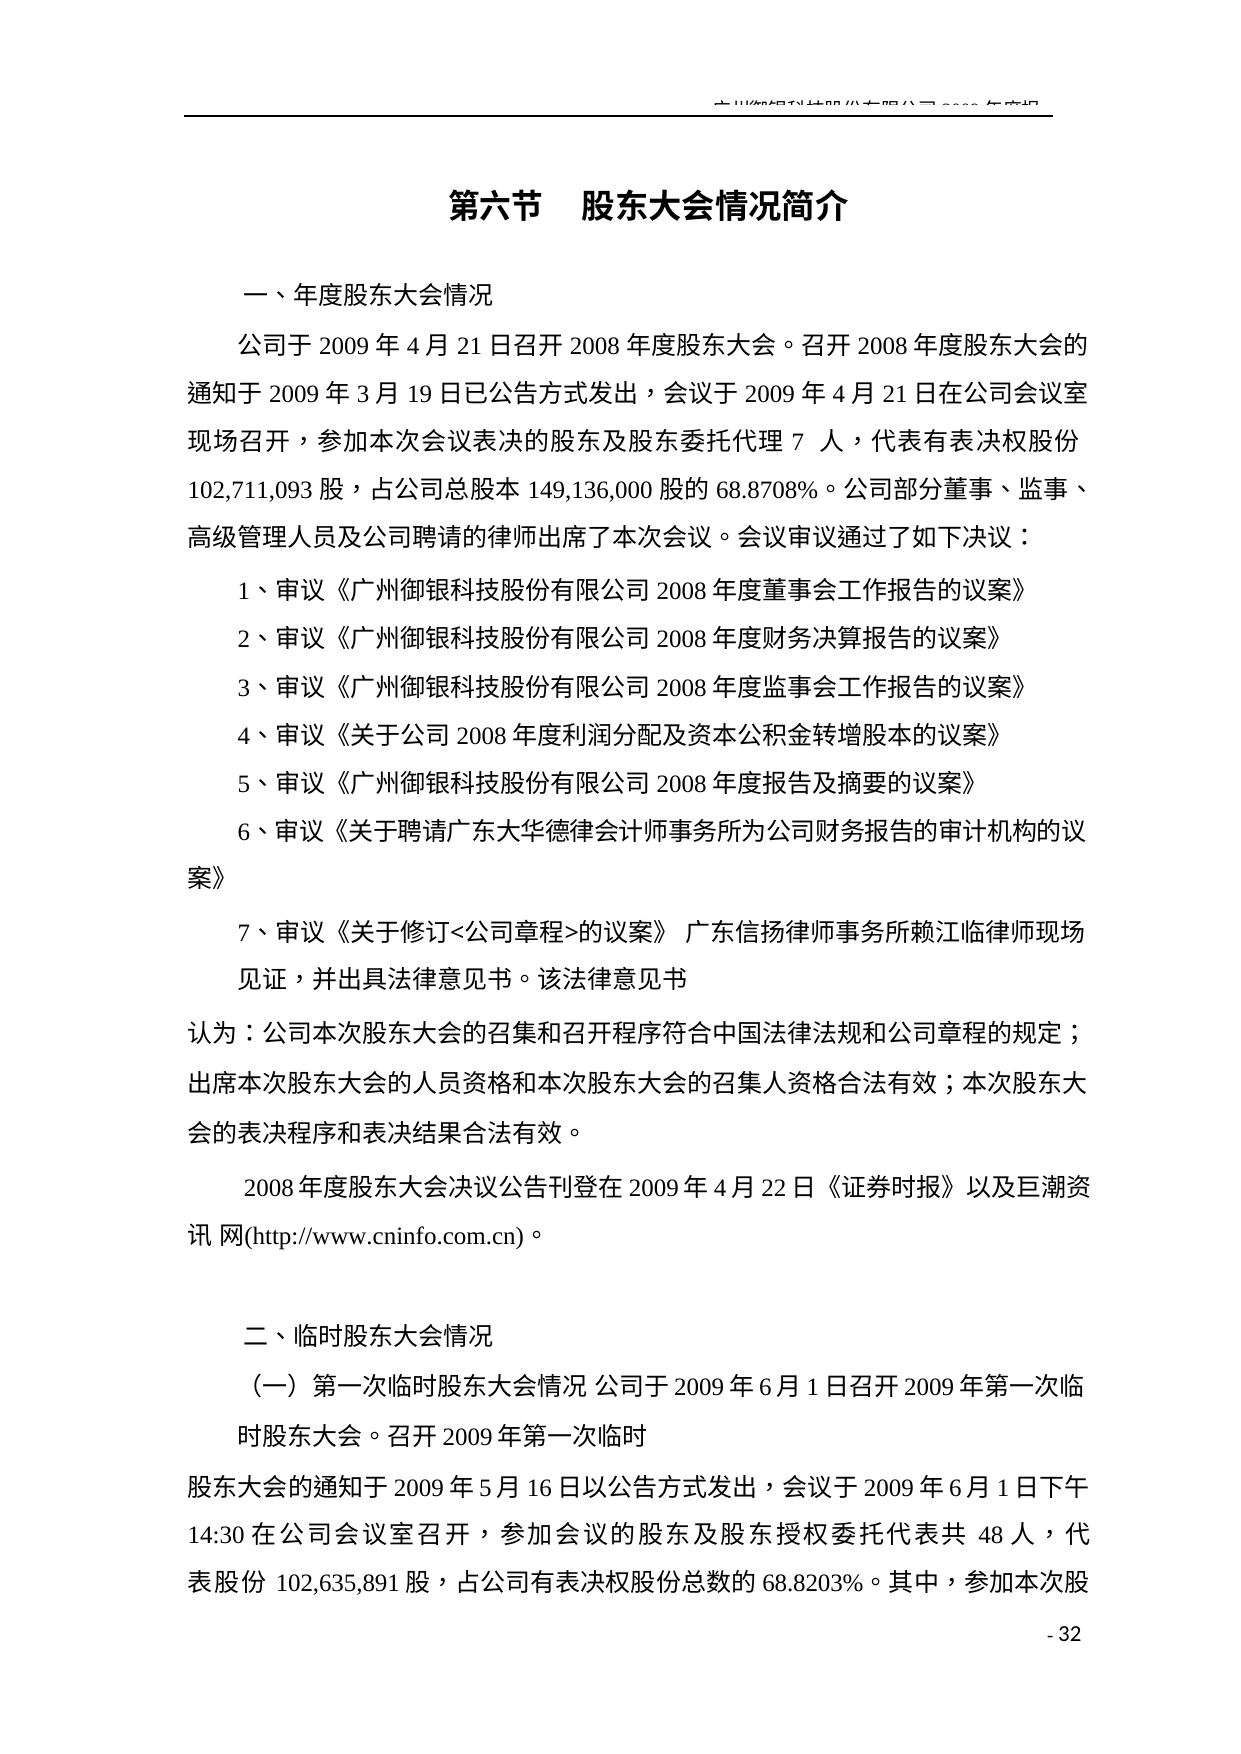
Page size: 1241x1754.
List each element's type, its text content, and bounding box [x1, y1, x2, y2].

text 102,711,093 股，占公司总股本 149,136,000 股的 68.8708%。公司部分董事、监事、 高级管理人员及公司聘请的律师出席了本次会议。会议审议通过了如下决议： [187, 472, 1095, 554]
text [187, 1469, 1090, 1599]
text 一、年度股东大会情况 [244, 277, 1096, 312]
text 3、审议《广州御银科技股份有限公司 2008 年度监事会工作报告的议案》 [237, 669, 1096, 703]
text 1、审议《广州御银科技股份有限公司 2008 年度董事会工作报告的议案》 [237, 573, 1096, 607]
text 7、审议《关于修订<公司章程>的议案》 广东信扬律师事务所赖江临律师现场见证，并出具法律意见书。该法律意见书 [237, 914, 1090, 996]
text 5、审议《广州御银科技股份有限公司 2008 年度报告及摘要的议案》 [237, 765, 1096, 799]
text 公司于 2009 年 4 月 21 日召开 2008 年度股东大会。召开 2008 年度股东大会的 [237, 328, 1096, 362]
text 现场召开，参加本次会议表决的股东及股东委托代理 7 人，代表有表决权股份 [187, 424, 1107, 458]
text 6、审议《关于聘请广东大华德律会计师事务所为公司财务报告的审计机构的议 案》 [187, 813, 1096, 895]
text 通知于 2009 年 3 月 19 日已公告方式发出，会议于 2009 年 4 月 21 日在公司会议室 [187, 376, 1107, 410]
subtitle 第六节 股东大会情况简介 [189, 183, 1107, 228]
text 2、审议《广州御银科技股份有限公司 2008 年度财务决算报告的议案》 [237, 621, 1096, 655]
text 二、临时股东大会情况 [244, 1318, 1096, 1352]
text （一）第一次临时股东大会情况 公司于2009年6月1日召开2009年第一次临时股东大会。召开2009年第一次临时 [237, 1368, 1090, 1453]
text 认为：公司本次股东大会的召集和召开程序符合中国法律法规和公司章程的规定； 出席本次股东大会的人员资格和本次股东大会的召集人资格合法有效；本次股东大 会的表决程序和表决结果合法有效。 [187, 1015, 1088, 1150]
text 4、审议《关于公司 2008 年度利润分配及资本公积金转增股本的议案》 [237, 717, 1096, 751]
text 2008年度股东大会决议公告刊登在2009年4月22日《证券时报》以及巨潮资讯 网(http://www.cninfo.com.cn)。 [187, 1170, 1096, 1252]
